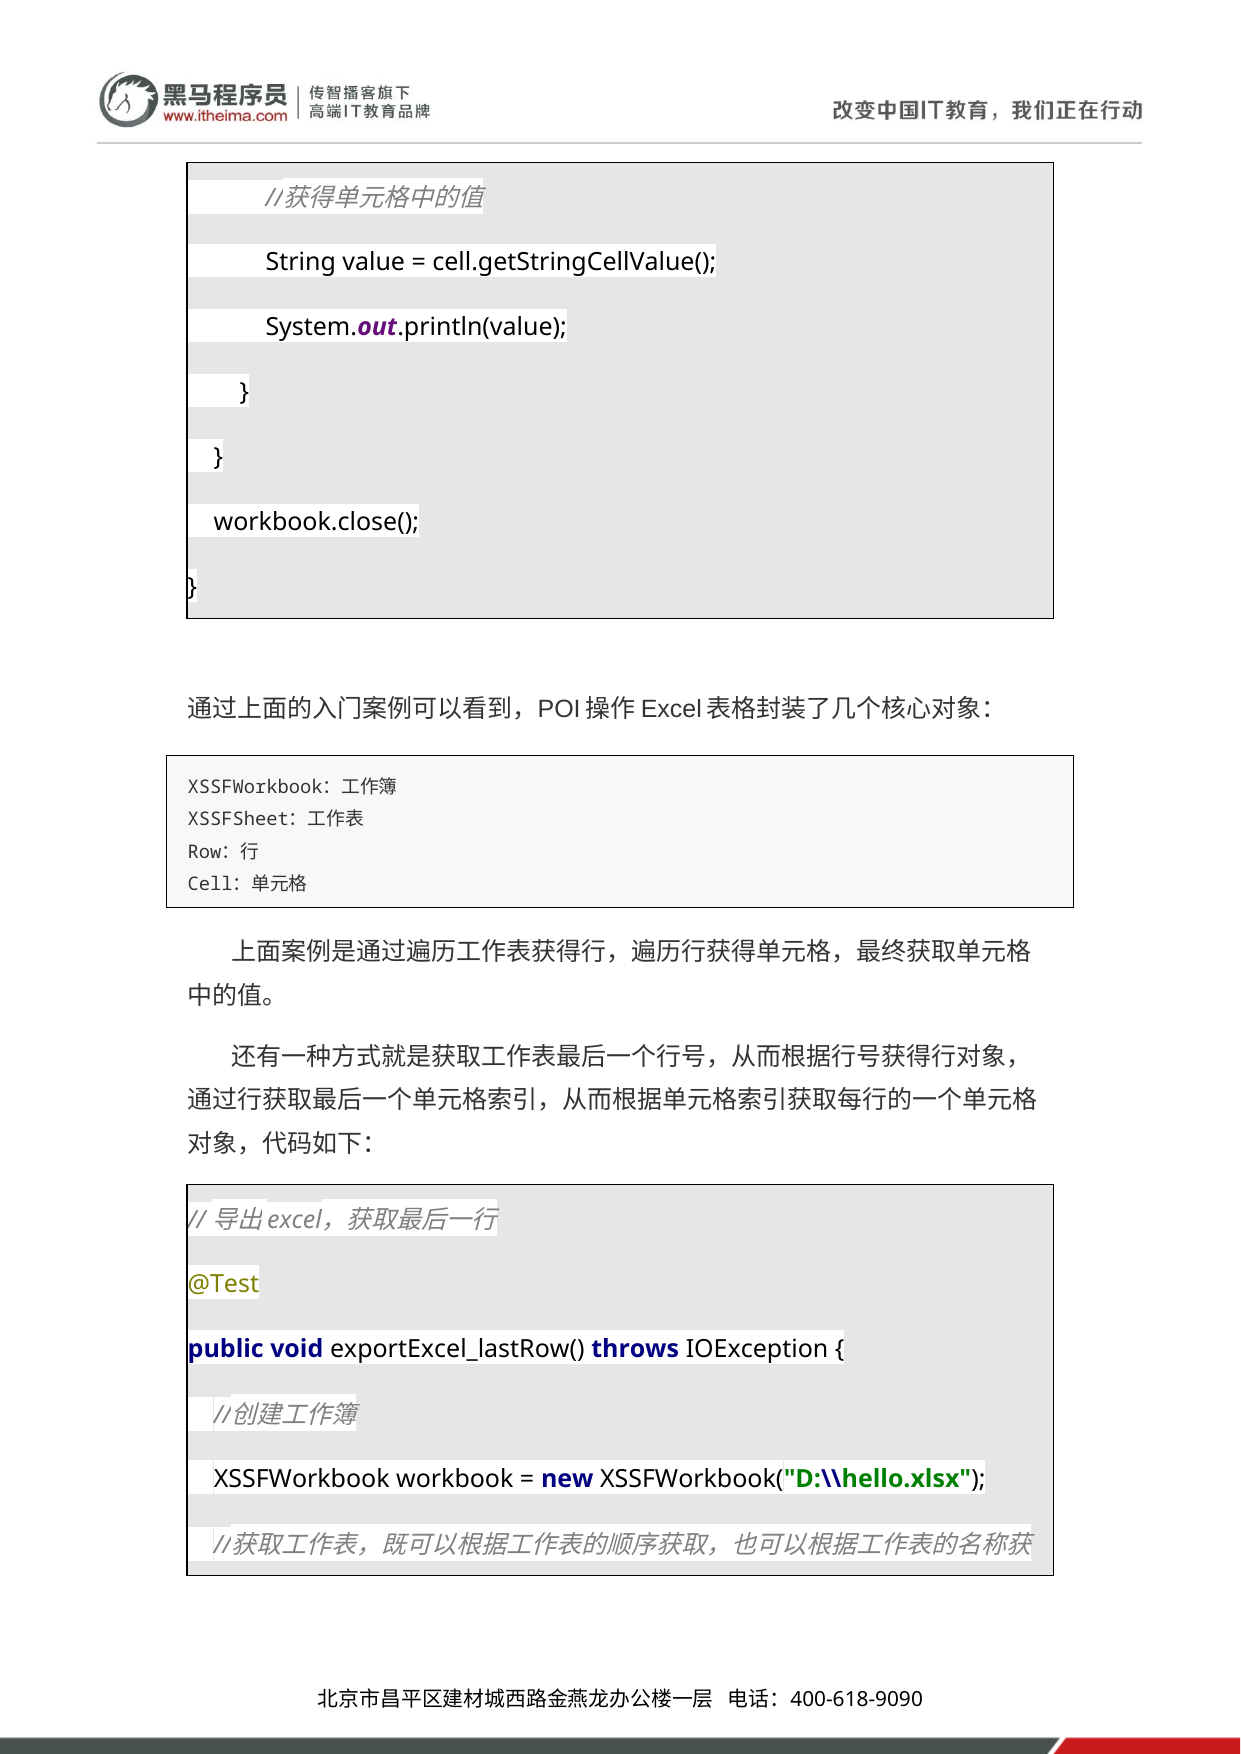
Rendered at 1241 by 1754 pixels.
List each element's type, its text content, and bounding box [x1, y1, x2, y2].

picture [0, 1678, 1241, 1754]
text 还有一种方式就是获取工作表最后一个行号，从而根据行号获得行对象，通过行获取最后一个单元格索引，从而根据单元格索引获取每行的一个单元格对象，代码如下： [187, 1036, 1053, 1159]
text 上面案例是通过遍历工作表获得行，遍历行获得单元格，最终获取单元格中的值。 [187, 932, 1053, 1011]
text XSSFWorkbook：工作簿 XSSFSheet：工作表 Row：行 Cell：单元格 [167, 756, 1073, 907]
picture [0, 1, 1241, 151]
text 通过上面的入门案例可以看到，POI操作Excel表格封装了几个核心对象： [187, 688, 1053, 725]
